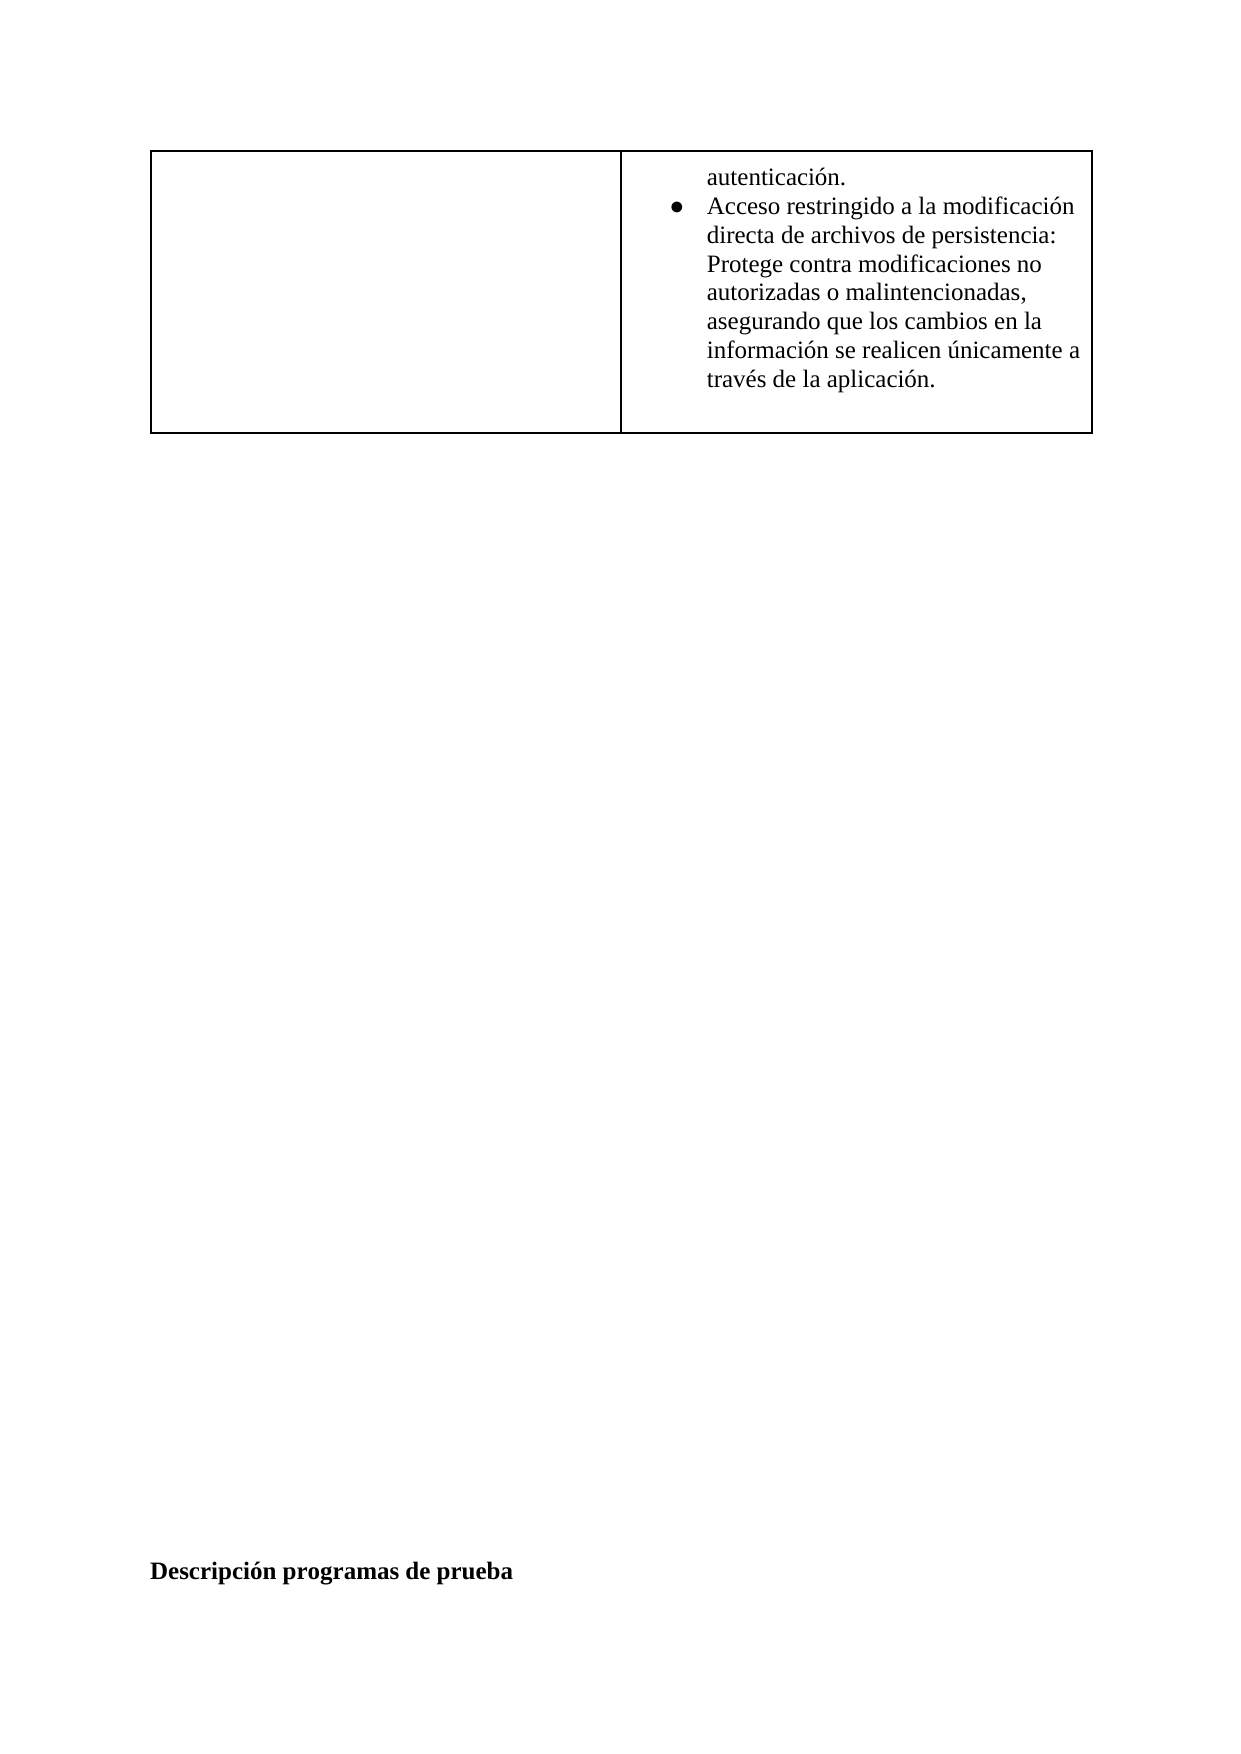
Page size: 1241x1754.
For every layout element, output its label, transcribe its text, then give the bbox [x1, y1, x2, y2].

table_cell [622, 152, 1091, 432]
text Descripción programas de prueba [150, 1556, 1090, 1585]
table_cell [152, 152, 620, 432]
